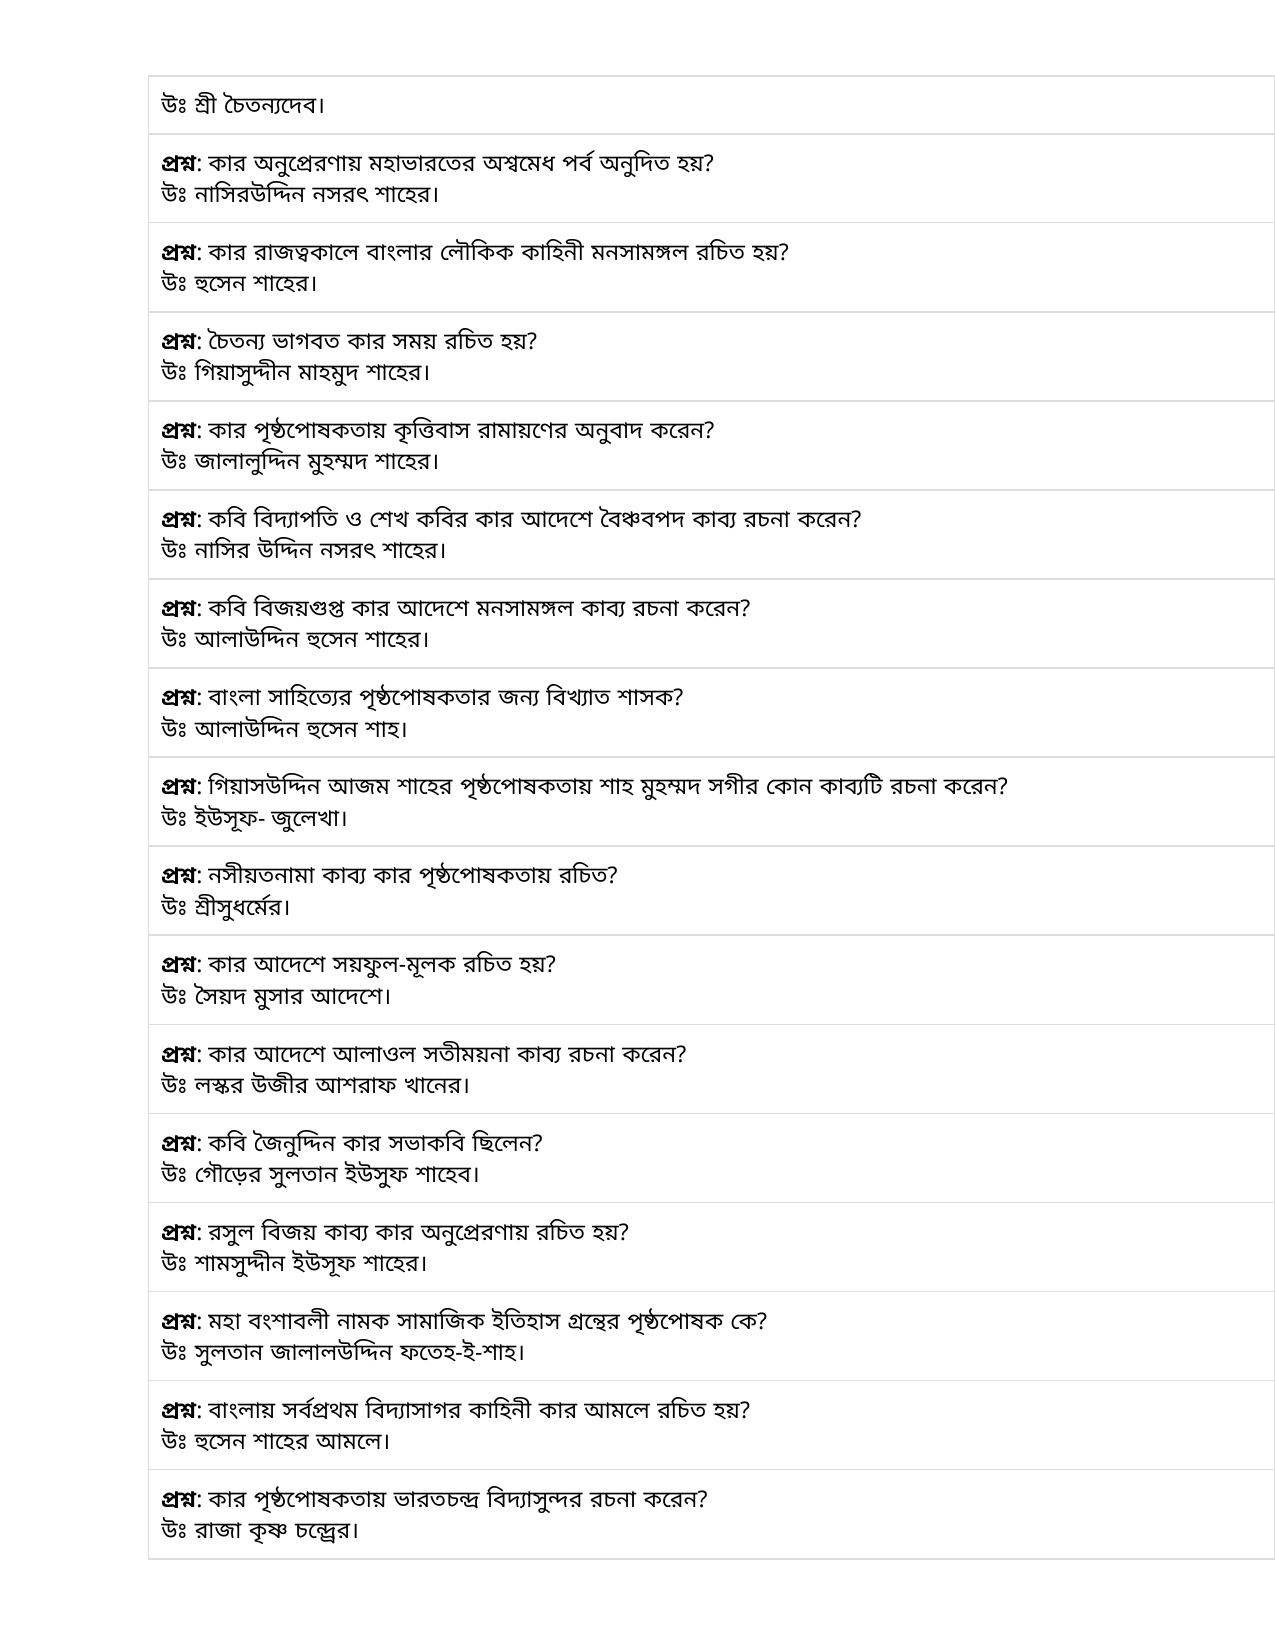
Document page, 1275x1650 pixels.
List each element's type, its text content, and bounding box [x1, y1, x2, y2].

table_cell প্রশ্ন: কার অনুপ্রেরণায় মহাভারতের অশ্বমেধ পর্ব অনুদিত হয়? উঃ নাসিরউদ্দিন নসরৎ শাহের। [149, 135, 1274, 222]
table_cell প্রশ্ন: মহা বংশাবলী নামক সামাজিক ইতিহাস গ্রন্থের পৃষ্ঠপোষক কে? উঃ সুলতান জালালউদ্দিন ফতেহ-ই-শাহ। [149, 1292, 1274, 1380]
table_cell প্রশ্ন: গিয়াসউদ্দিন আজম শাহের পৃষ্ঠপোষকতায় শাহ মুহম্মদ সগীর কোন কাব্যটি রচনা করেন? উঃ ইউসূফ- জুলেখা। [149, 758, 1274, 845]
table_cell প্রশ্ন: বাংলায় সর্বপ্রথম বিদ্যাসাগর কাহিনী কার আমলে রচিত হয়? উঃ হুসেন শাহের আমলে। [149, 1381, 1274, 1469]
table_cell প্রশ্ন: রসুল বিজয় কাব্য কার অনুপ্রেরণায় রচিত হয়? উঃ শামসুদ্দীন ইউসূফ শাহের। [149, 1203, 1274, 1291]
table_cell প্রশ্ন: কার পৃষ্ঠপোষকতায় কৃত্তিবাস রামায়ণের অনুবাদ করেন? উঃ জালালুদ্দিন মুহম্মদ শাহের। [149, 402, 1274, 489]
table_cell প্রশ্ন: কার আদেশে সয়ফুল-মূলক রচিত হয়? উঃ সৈয়দ মুসার আদেশে। [149, 936, 1274, 1023]
table_cell প্রশ্ন: কবি জৈনুদ্দিন কার সভাকবি ছিলেন? উঃ গৌড়ের সুলতান ইউসুফ শাহেব। [149, 1114, 1274, 1202]
table_cell প্রশ্ন: কবি বিজয়গুপ্ত কার আদেশে মনসামঙ্গল কাব্য রচনা করেন? উঃ আলাউদ্দিন হুসেন শাহের। [149, 580, 1274, 667]
table_cell প্রশ্ন: কার আদেশে আলাওল সতীময়না কাব্য রচনা করেন? উঃ লস্কর উজীর আশরাফ খানের। [149, 1025, 1274, 1112]
table_cell প্রশ্ন: বাংলা সাহিত্যের পৃষ্ঠপোষকতার জন্য বিখ্যাত শাসক? উঃ আলাউদ্দিন হুসেন শাহ। [149, 669, 1274, 756]
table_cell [149, 77, 1274, 133]
table_cell প্রশ্ন: কার পৃষ্ঠপোষকতায় ভারতচন্দ্র বিদ্যাসুন্দর রচনা করেন? উঃ রাজা কৃষ্ণ চন্দ্র্রের। [149, 1470, 1274, 1558]
table_cell প্রশ্ন: নসীয়তনামা কাব্য কার পৃষ্ঠপোষকতায় রচিত? উঃ শ্রীসুধর্মের। [149, 847, 1274, 934]
table_cell প্রশ্ন: কবি বিদ্যাপতি ও শেখ কবির কার আদেশে বৈঞ্চবপদ কাব্য রচনা করেন? উঃ নাসির উদ্দিন নসরৎ শাহের। [149, 491, 1274, 578]
table_cell প্রশ্ন: কার রাজত্বকালে বাংলার লৌকিক কাহিনী মনসামঙ্গল রচিত হয়? উঃ হুসেন শাহের। [149, 223, 1274, 311]
table_cell প্রশ্ন: চৈতন্য ভাগবত কার সময় রচিত হয়? উঃ গিয়াসুদ্দীন মাহমুদ শাহের। [149, 313, 1274, 400]
